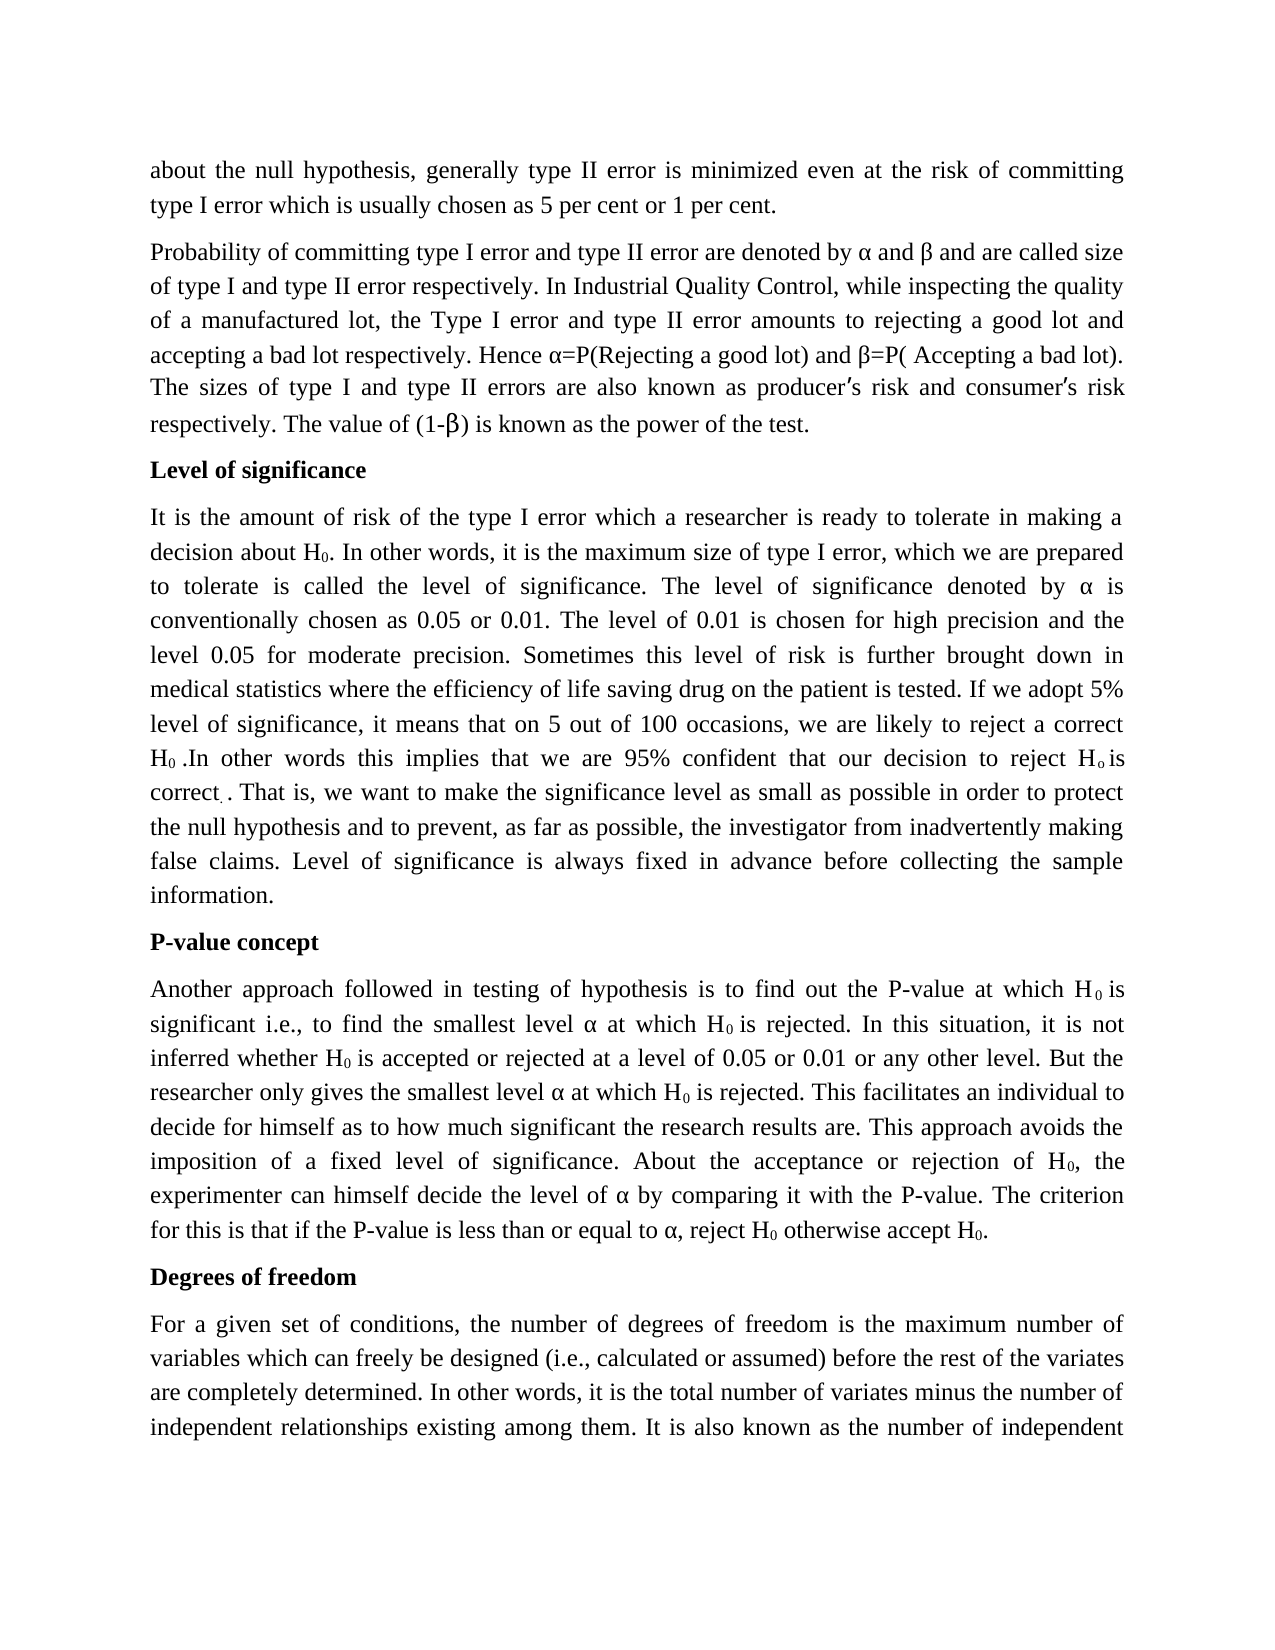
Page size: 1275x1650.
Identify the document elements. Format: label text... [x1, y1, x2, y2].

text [150, 150, 1125, 219]
text Another approach followed in testing of hypothesis is to find out the P-value at which H0 is significant i.e., to find the smallest level α at which H0 is rejected. In this situation, it is not inferred whether H0 is accepted or rejected at a level of 0.05 or 0.01 or any other level. But the researcher only gives the smallest level α at which H0 is rejected. This facilitates an individual to decide for himself as to how much significant the research results are. This approach avoids the imposition of a fixed level of significance. About the acceptance or rejection of H0, the experimenter can himself decide the level of α by comparing it with the P-value. The criterion for this is that if the P-value is less than or equal to α, reject H0 otherwise accept H0. [150, 969, 1125, 1244]
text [150, 1303, 1125, 1441]
text P-value concept [150, 922, 1125, 956]
text Degrees of freedom [150, 1256, 1125, 1291]
text Probability of committing type I error and type II error are denoted by α and β and are called size of type I and type II error respectively. In Industrial Quality Control, while inspecting the quality of a manufactured lot, the Type I error and type II error amounts to rejecting a good lot and accepting a bad lot respectively. Hence α=P(Rejecting a good lot) and β=P( Accepting a bad lot). The sizes of type I and type II errors are also known as producer’s risk and consumer’s risk respectively. The value of (1-β) is known as the power of the test. [150, 231, 1125, 437]
text It is the amount of risk of the type I error which a researcher is ready to tolerate in making a decision about H0. In other words, it is the maximum size of type I error, which we are prepared to tolerate is called the level of significance. The level of significance denoted by α is conventionally chosen as 0.05 or 0.01. The level of 0.01 is chosen for high precision and the level 0.05 for moderate precision. Sometimes this level of risk is further brought down in medical statistics where the efficiency of life saving drug on the patient is tested. If we adopt 5% level of significance, it means that on 5 out of 100 occasions, we are likely to reject a correct H0 .In other words this implies that we are 95% confident that our decision to reject Ho is correct. . That is, we want to make the significance level as small as possible in order to protect the null hypothesis and to prevent, as far as possible, the investigator from inadvertently making false claims. Level of significance is always fixed in advance before collecting the sample information. [150, 497, 1125, 909]
text Level of significance [150, 450, 1125, 484]
